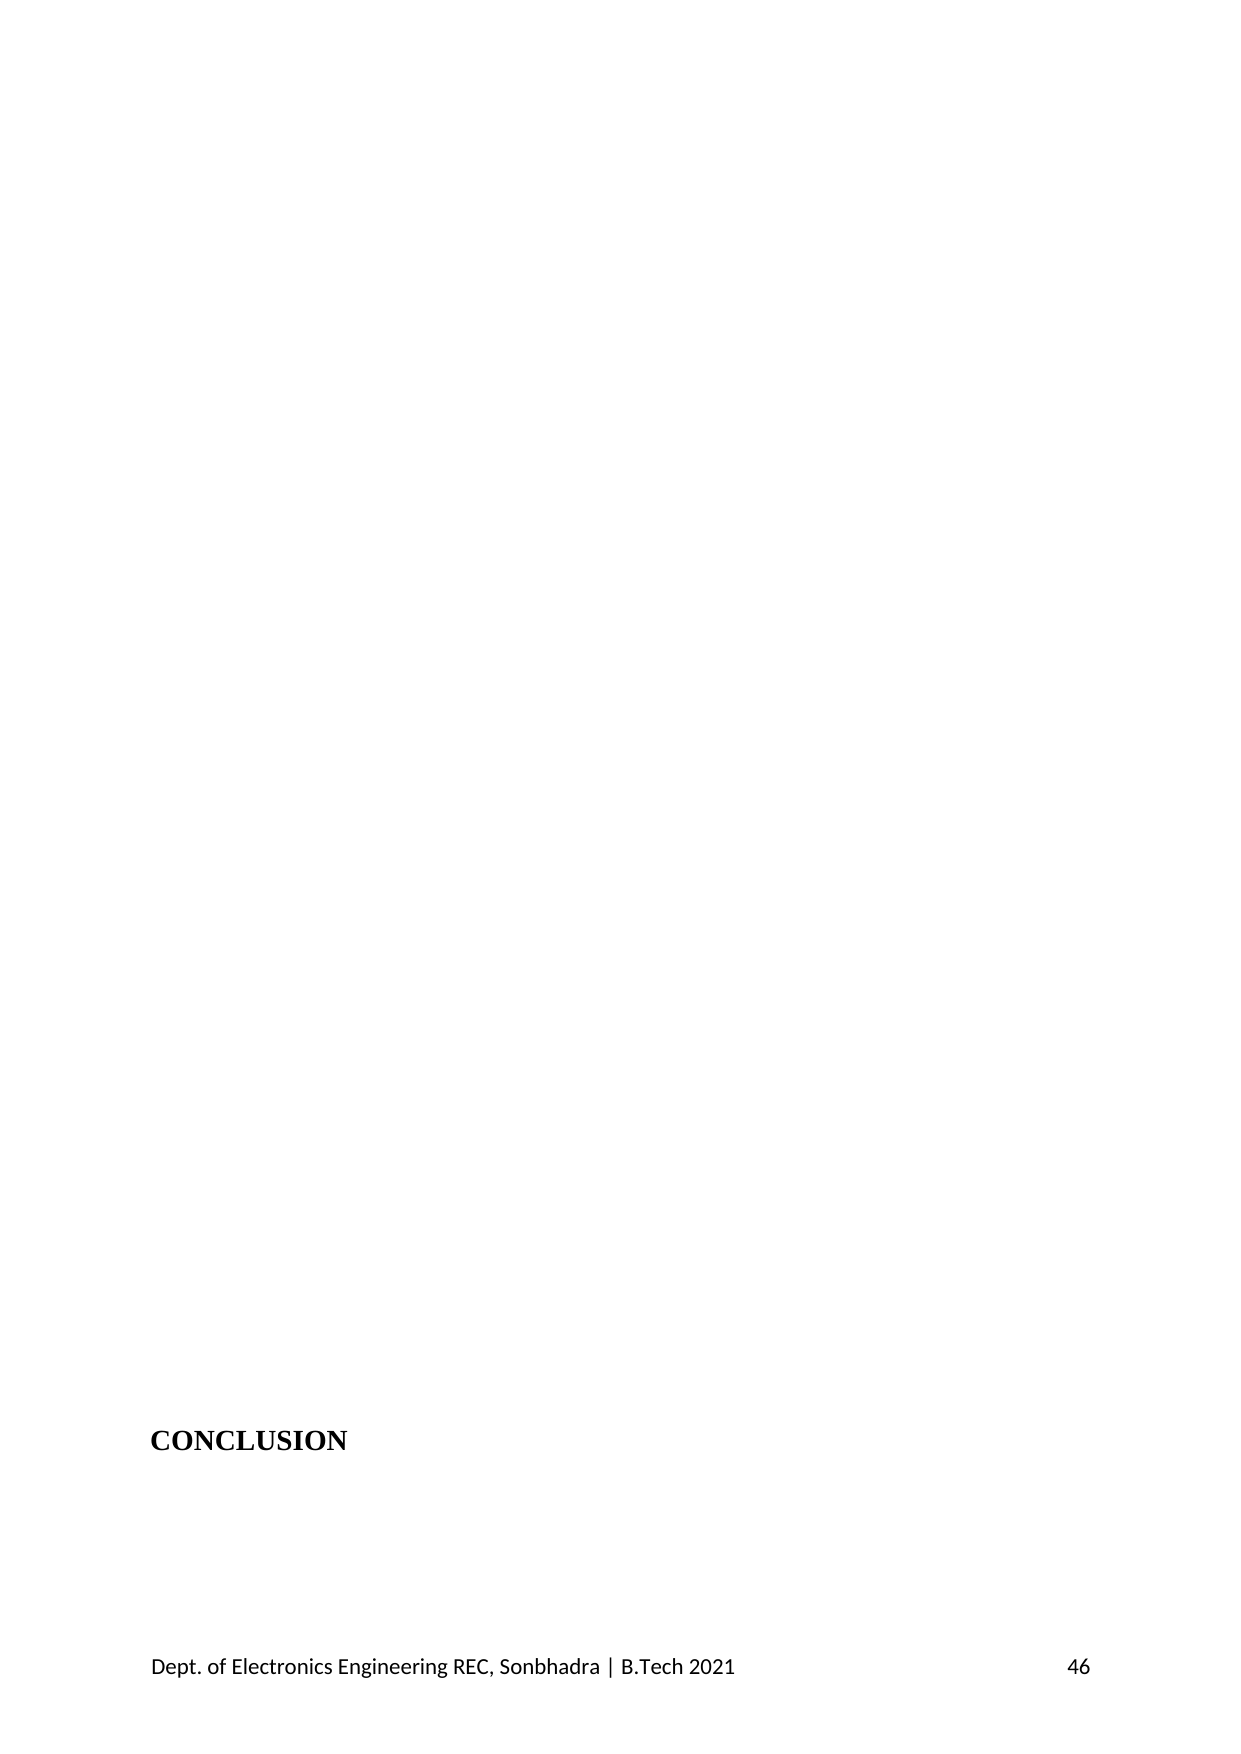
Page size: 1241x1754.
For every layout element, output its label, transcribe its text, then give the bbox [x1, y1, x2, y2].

text CONCLUSION [150, 1423, 1090, 1456]
